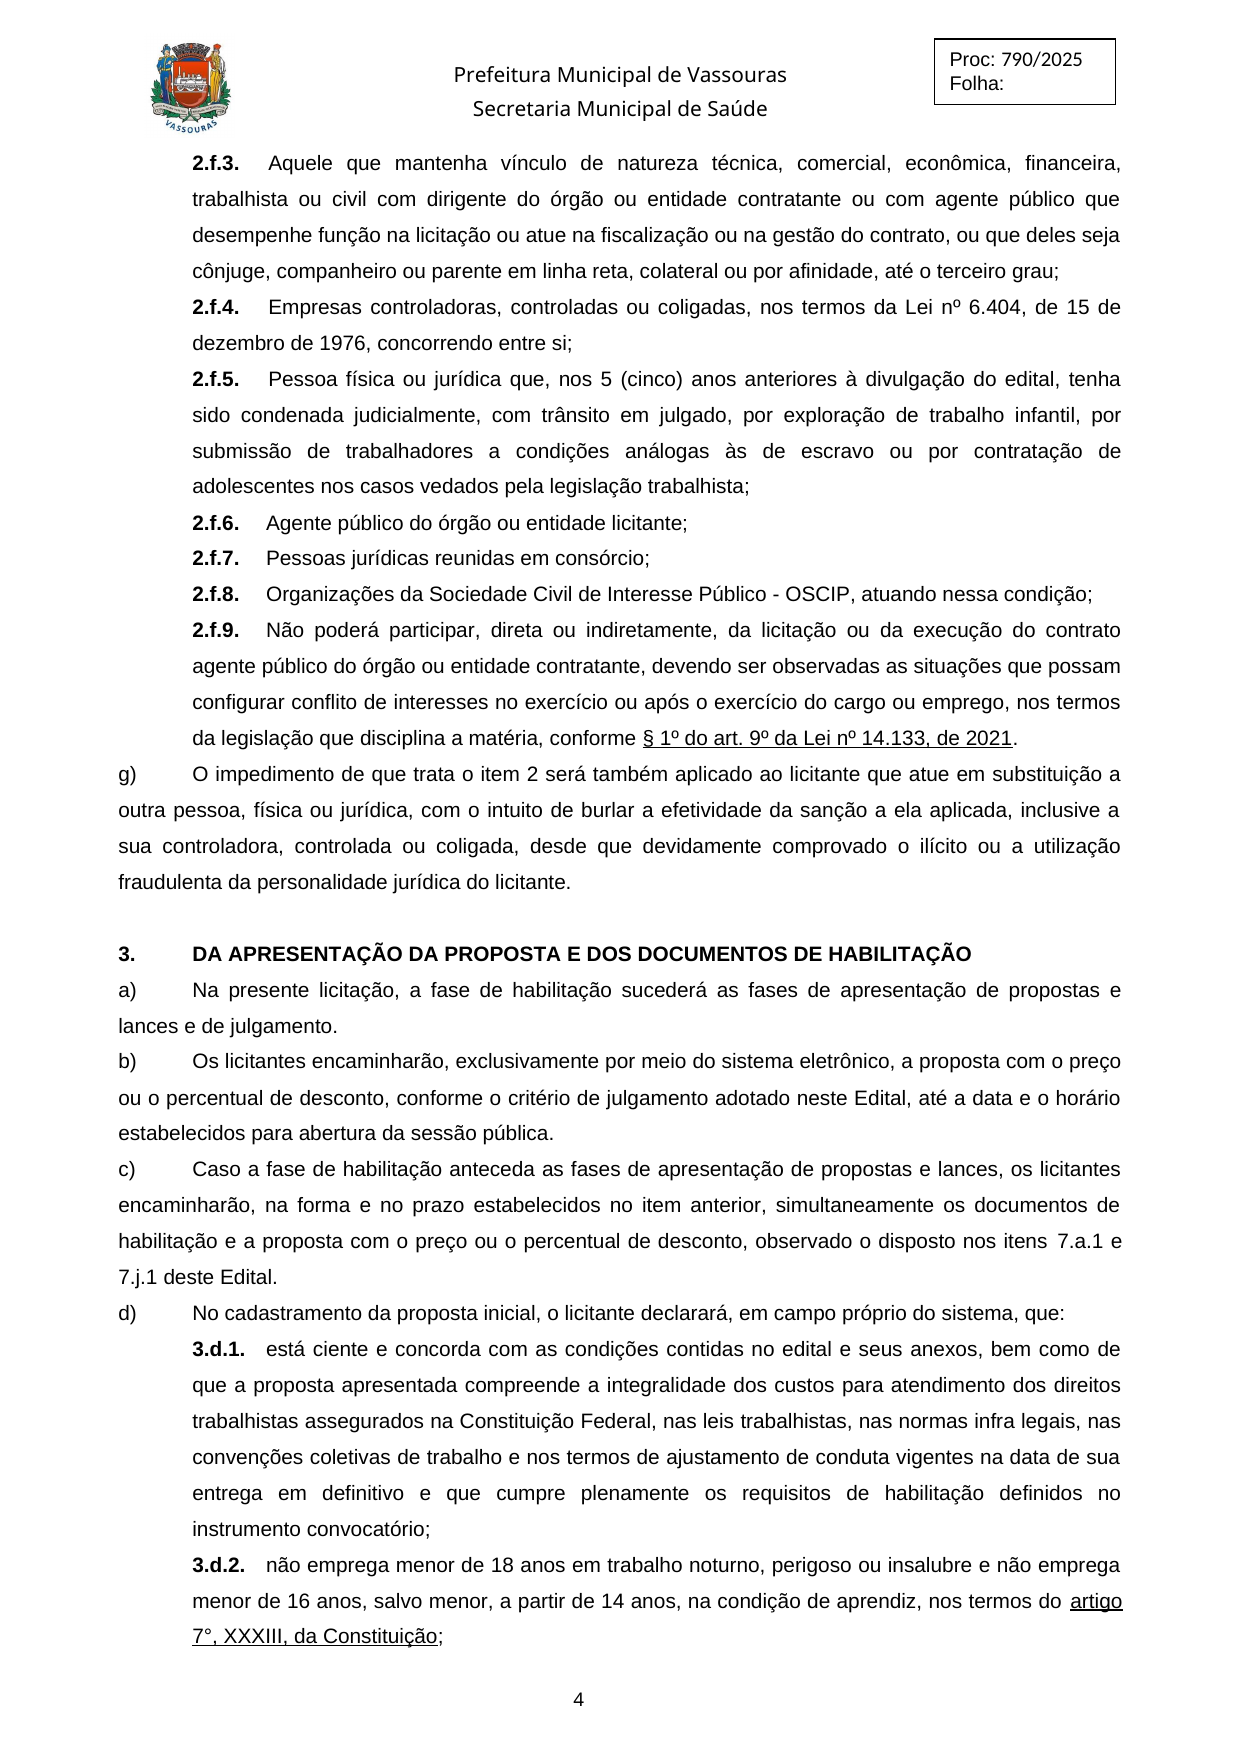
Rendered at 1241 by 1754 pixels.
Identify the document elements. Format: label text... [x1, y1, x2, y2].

list Na presente licitação, a fase de habilitação sucederá as fases de apresentação de propostas e lances e de julgamento. [118, 977, 1122, 1037]
list Pessoa física ou jurídica que, nos 5 (cinco) anos anteriores à divulgação do edital, tenha sido condenada judicialmente, com trânsito em julgado, por exploração de trabalho infantil, por submissão de trabalhadores a condições análogas às de escravo ou por contratação de adolescentes nos casos vedados pela legislação trabalhista; [192, 367, 1122, 498]
list Aquele que mantenha vínculo de natureza técnica, comercial, econômica, financeira, trabalhista ou civil com dirigente do órgão ou entidade contratante ou com agente público que desempenhe função na licitação ou atue na fiscalização ou na gestão do contrato, ou que deles seja cônjuge, companheiro ou parente em linha reta, colateral ou por afinidade, até o terceiro grau; [192, 151, 1122, 283]
list Empresas controladoras, controladas ou coligadas, nos termos da Lei nº 6.404, de 15 de dezembro de 1976, concorrendo entre si; [192, 295, 1122, 354]
list Agente público do órgão ou entidade licitante; [192, 510, 1122, 534]
list está ciente e concorda com as condições contidas no edital e seus anexos, bem como de que a proposta apresentada compreende a integralidade dos custos para atendimento dos direitos trabalhistas assegurados na Constituição Federal, nas leis trabalhistas, nas normas infra legais, nas convenções coletivas de trabalho e nos termos de ajustamento de conduta vigentes na data de sua entrega em definitivo e que cumpre plenamente os requisitos de habilitação definidos no instrumento convocatório; [192, 1337, 1122, 1541]
list O impedimento de que trata o item 2 será também aplicado ao licitante que atue em substituição a outra pessoa, física ou jurídica, com o intuito de burlar a efetividade da sanção a ela aplicada, inclusive a sua controladora, controlada ou coligada, desde que devidamente comprovado o ilícito ou a utilização fraudulenta da personalidade jurídica do licitante. [118, 762, 1122, 894]
list não emprega menor de 18 anos em trabalho noturno, perigoso ou insalubre e não emprega menor de 16 anos, salvo menor, a partir de 14 anos, na condição de aprendiz, nos termos do artigo 7°, XXXIII, da Constituição; [192, 1552, 1122, 1648]
list Caso a fase de habilitação anteceda as fases de apresentação de propostas e lances, os licitantes encaminharão, na forma e no prazo estabelecidos no item anterior, simultaneamente os documentos de habilitação e a proposta com o preço ou o percentual de desconto, observado o disposto nos itens 7.a.1 e 7.j.1 deste Edital. [118, 1157, 1122, 1289]
picture [143, 33, 235, 138]
list No cadastramento da proposta inicial, o licitante declarará, em campo próprio do sistema, que: [118, 1301, 1122, 1325]
list Pessoas jurídicas reunidas em consórcio; [192, 546, 1122, 570]
list Os licitantes encaminharão, exclusivamente por meio do sistema eletrônico, a proposta com o preço ou o percentual de desconto, conforme o critério de julgamento adotado neste Edital, até a data e o horário estabelecidos para abertura da sessão pública. [118, 1049, 1122, 1145]
list DA APRESENTAÇÃO DA PROPOSTA E DOS DOCUMENTOS DE HABILITAÇÃO [118, 942, 1122, 966]
list Organizações da Sociedade Civil de Interesse Público - OSCIP, atuando nessa condição; [192, 582, 1122, 606]
list Não poderá participar, direta ou indiretamente, da licitação ou da execução do contrato agente público do órgão ou entidade contratante, devendo ser observadas as situações que possam configurar conflito de interesses no exercício ou após o exercício do cargo ou emprego, nos termos da legislação que disciplina a matéria, conforme § 1º do art. 9º da Lei nº 14.133, de 2021. [192, 618, 1122, 750]
